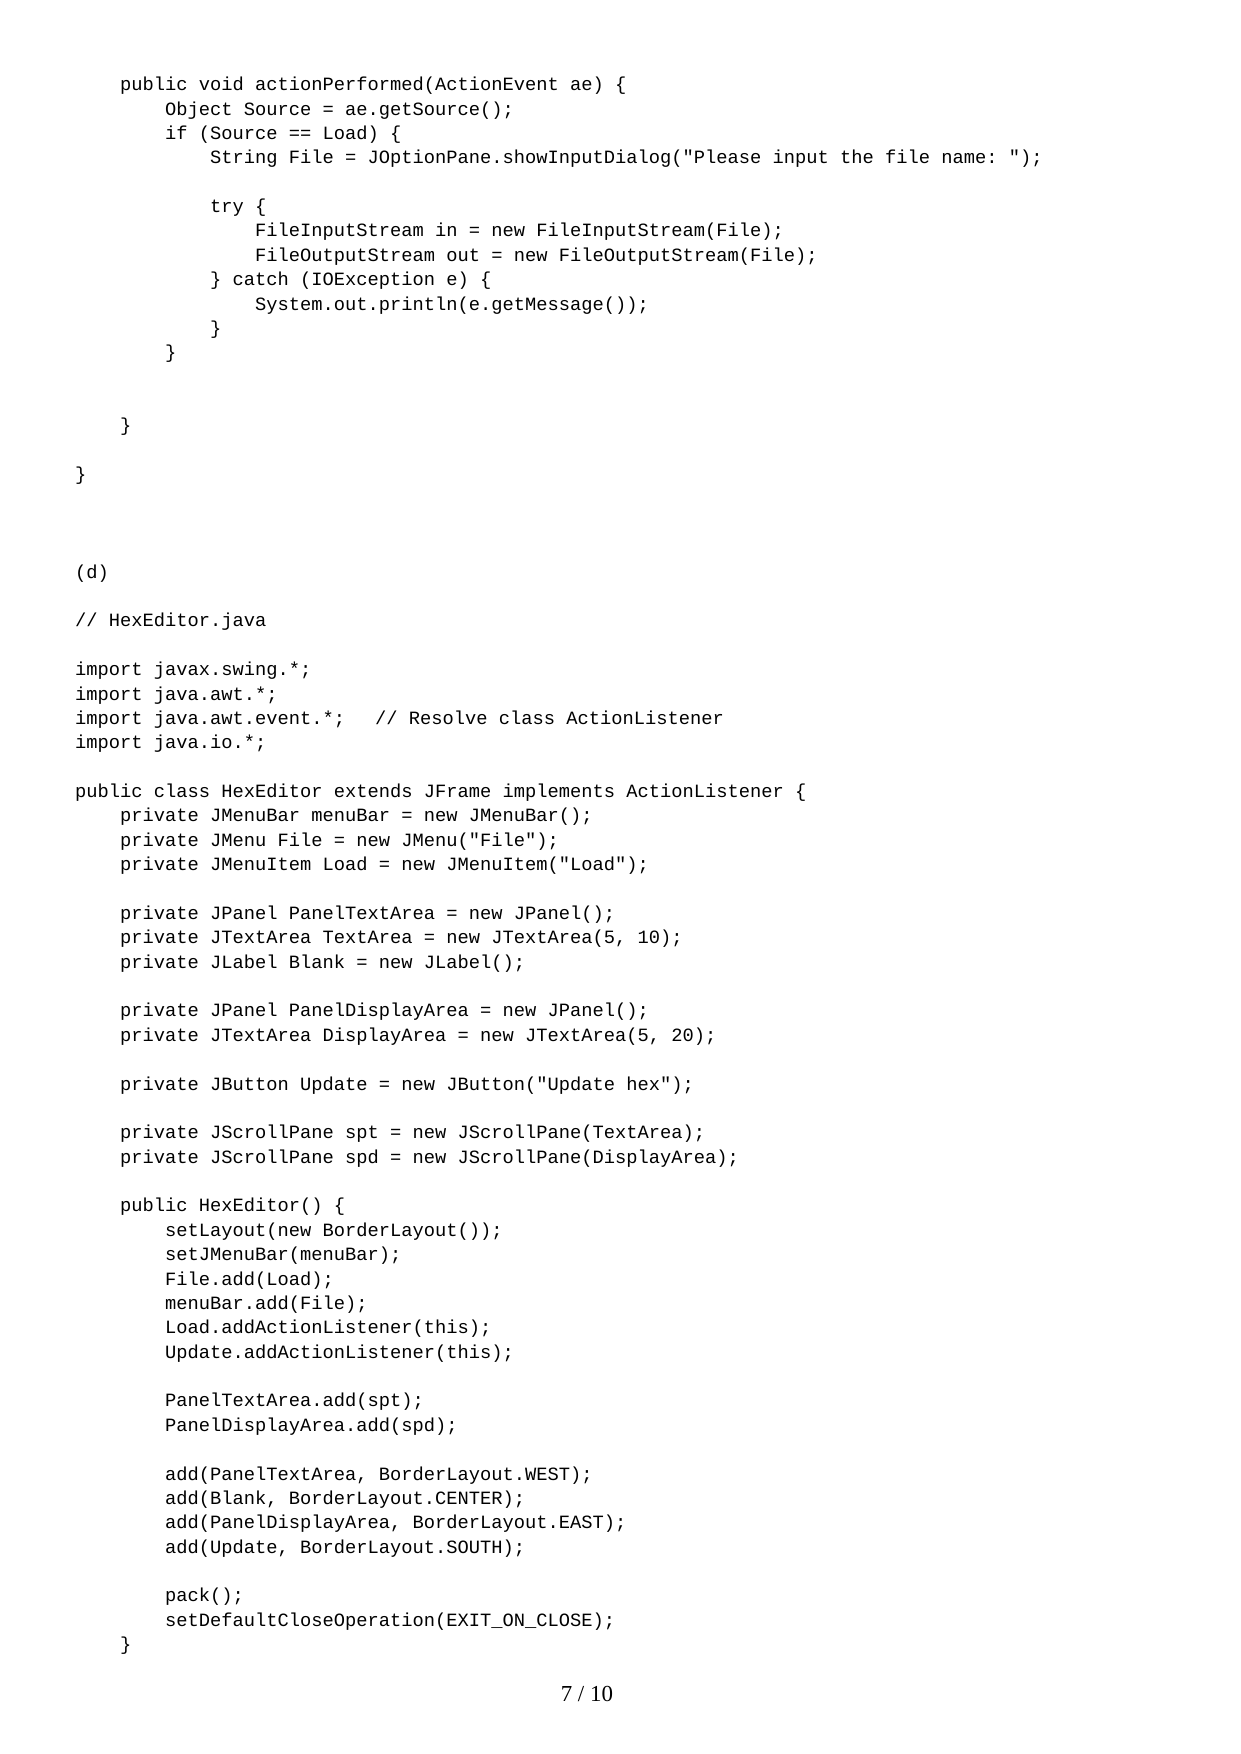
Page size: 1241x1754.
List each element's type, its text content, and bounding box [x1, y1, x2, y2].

text add(PanelTextArea, BorderLayout.WEST); [75, 1464, 1093, 1486]
text private JPanel PanelTextArea = new JPanel(); [75, 904, 1093, 925]
text } [75, 319, 1093, 340]
text Object Source = ae.getSource(); [75, 99, 1093, 121]
text import java.awt.*; [75, 684, 1093, 706]
text System.out.println(e.getMessage()); [75, 294, 1093, 316]
text import javax.swing.*; [75, 660, 1093, 681]
text private JPanel PanelDisplayArea = new JPanel(); [75, 1001, 1093, 1022]
text private JLabel Blank = new JLabel(); [75, 952, 1093, 974]
text import java.io.*; [75, 733, 1093, 754]
text setJMenuBar(menuBar); [75, 1245, 1093, 1266]
text private JMenuBar menuBar = new JMenuBar(); [75, 806, 1093, 827]
text import java.awt.event.*; // Resolve class ActionListener [75, 709, 1093, 730]
text FileInputStream in = new FileInputStream(File); [75, 221, 1093, 242]
text } [75, 465, 1093, 486]
text } [75, 1635, 1093, 1656]
text FileOutputStream out = new FileOutputStream(File); [75, 246, 1093, 267]
text add(PanelDisplayArea, BorderLayout.EAST); [75, 1513, 1093, 1534]
text File.add(Load); [75, 1269, 1093, 1291]
text PanelDisplayArea.add(spd); [75, 1416, 1093, 1437]
text public class HexEditor extends JFrame implements ActionListener { [75, 782, 1093, 803]
text private JScrollPane spd = new JScrollPane(DisplayArea); [75, 1147, 1093, 1169]
text private JTextArea TextArea = new JTextArea(5, 10); [75, 928, 1093, 949]
text setLayout(new BorderLayout()); [75, 1221, 1093, 1242]
text private JMenu File = new JMenu("File"); [75, 831, 1093, 852]
text if (Source == Load) { [75, 124, 1093, 145]
text PanelTextArea.add(spt); [75, 1391, 1093, 1412]
text try { [75, 197, 1093, 218]
text Update.addActionListener(this); [75, 1342, 1093, 1364]
text private JScrollPane spt = new JScrollPane(TextArea); [75, 1123, 1093, 1144]
text private JButton Update = new JButton("Update hex"); [75, 1074, 1093, 1096]
text public HexEditor() { [75, 1196, 1093, 1217]
text setDefaultCloseOperation(EXIT_ON_CLOSE); [75, 1611, 1093, 1632]
text add(Update, BorderLayout.SOUTH); [75, 1537, 1093, 1559]
text add(Blank, BorderLayout.CENTER); [75, 1489, 1093, 1510]
text String File = JOptionPane.showInputDialog("Please input the file name: "); [75, 148, 1093, 169]
text menuBar.add(File); [75, 1294, 1093, 1315]
text pack(); [75, 1586, 1093, 1607]
text } [75, 343, 1093, 364]
text public void actionPerformed(ActionEvent ae) { [75, 75, 1093, 96]
text // HexEditor.java [75, 611, 1093, 632]
text private JMenuItem Load = new JMenuItem("Load"); [75, 855, 1093, 876]
text private JTextArea DisplayArea = new JTextArea(5, 20); [75, 1026, 1093, 1047]
text (d) [75, 562, 1093, 584]
text Load.addActionListener(this); [75, 1318, 1093, 1339]
text } catch (IOException e) { [75, 270, 1093, 291]
text } [75, 416, 1093, 437]
